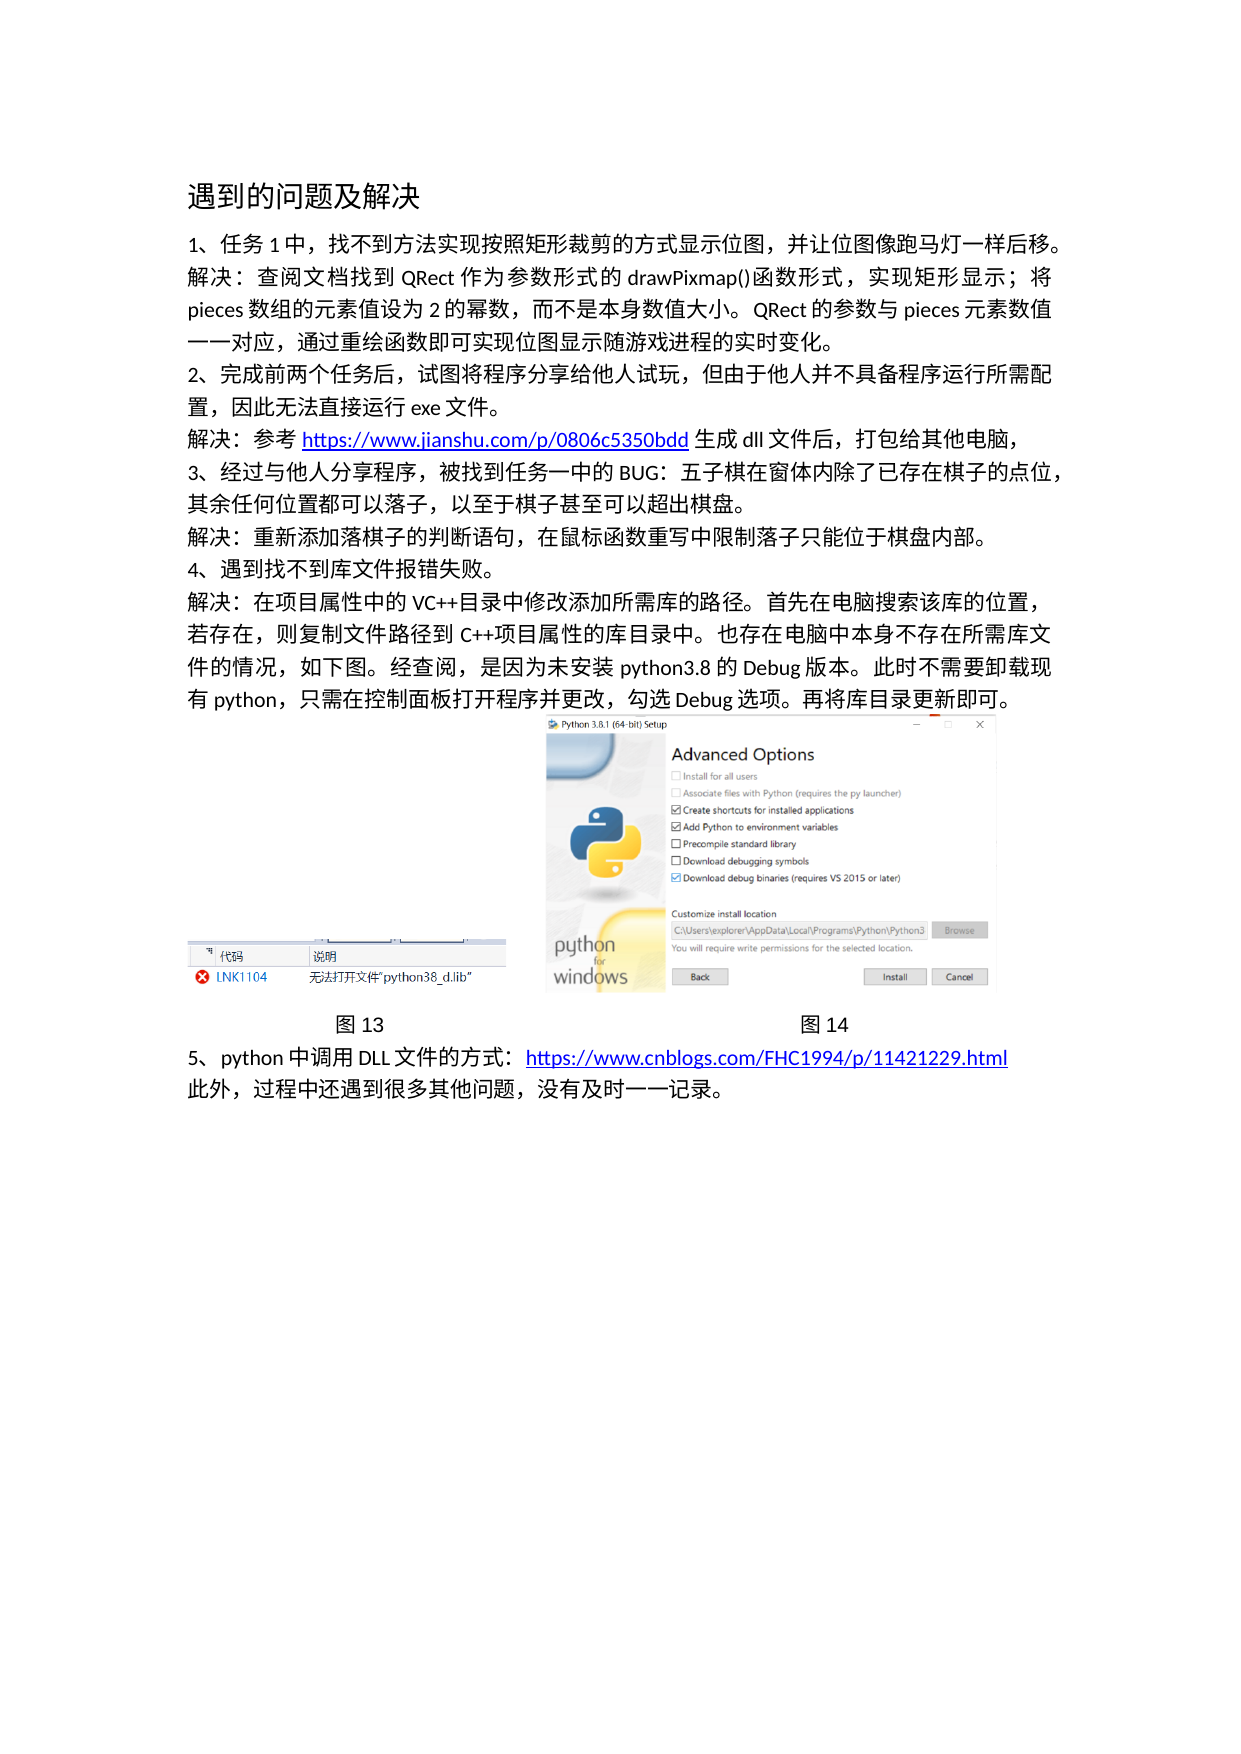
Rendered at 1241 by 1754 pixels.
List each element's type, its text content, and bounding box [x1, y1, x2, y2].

list 解决：在项目属性中的VC++目录中修改添加所需库的路径。首先在电脑搜索该库的位置，若存在，则复制文件路径到C++项目属性的库目录中。也存在电脑中本身不存在所需库文件的情况，如下图。经查阅，是因为未安装python3.8的Debug版本。此时不需要卸载现有python，只需在控制面板打开程序并更改，勾选Debug选项。再将库目录更新即可。 [187, 584, 1053, 714]
picture [545, 714, 997, 993]
text 遇到的问题及解决 [187, 162, 1053, 227]
list 此外，过程中还遇到很多其他问题，没有及时一一记录。 [187, 1072, 1053, 1104]
list 5、python中调用DLL文件的方式：https://www.cnblogs.com/FHC1994/p/11421229.html [187, 1039, 1053, 1072]
list 图 13 图 14 [231, 1007, 1053, 1039]
list 解决：查阅文档找到QRect作为参数形式的drawPixmap()函数形式，实现矩形显示；将pieces数组的元素值设为2的幂数，而不是本身数值大小。QRect的参数与pieces元素数值一一对应，通过重绘函数即可实现位图显示随游戏进程的实时变化。 [187, 259, 1053, 357]
list 任务1中，找不到方法实现按照矩形裁剪的方式显示位图，并让位图像跑马灯一样后移。 [187, 227, 1053, 259]
list 遇到找不到库文件报错失败。 [187, 552, 1053, 584]
list 解决：重新添加落棋子的判断语句，在鼠标函数重写中限制落子只能位于棋盘内部。 [187, 519, 1053, 552]
list 完成前两个任务后，试图将程序分享给他人试玩，但由于他人并不具备程序运行所需配置，因此无法直接运行exe文件。 [187, 357, 1053, 422]
picture [187, 939, 507, 993]
list 经过与他人分享程序，被找到任务一中的BUG：五子棋在窗体内除了已存在棋子的点位，其余任何位置都可以落子，以至于棋子甚至可以超出棋盘。 [187, 454, 1053, 519]
list 解决：参考 https://www.jianshu.com/p/0806c5350bdd 生成dll文件后，打包给其他电脑， [187, 422, 1053, 454]
